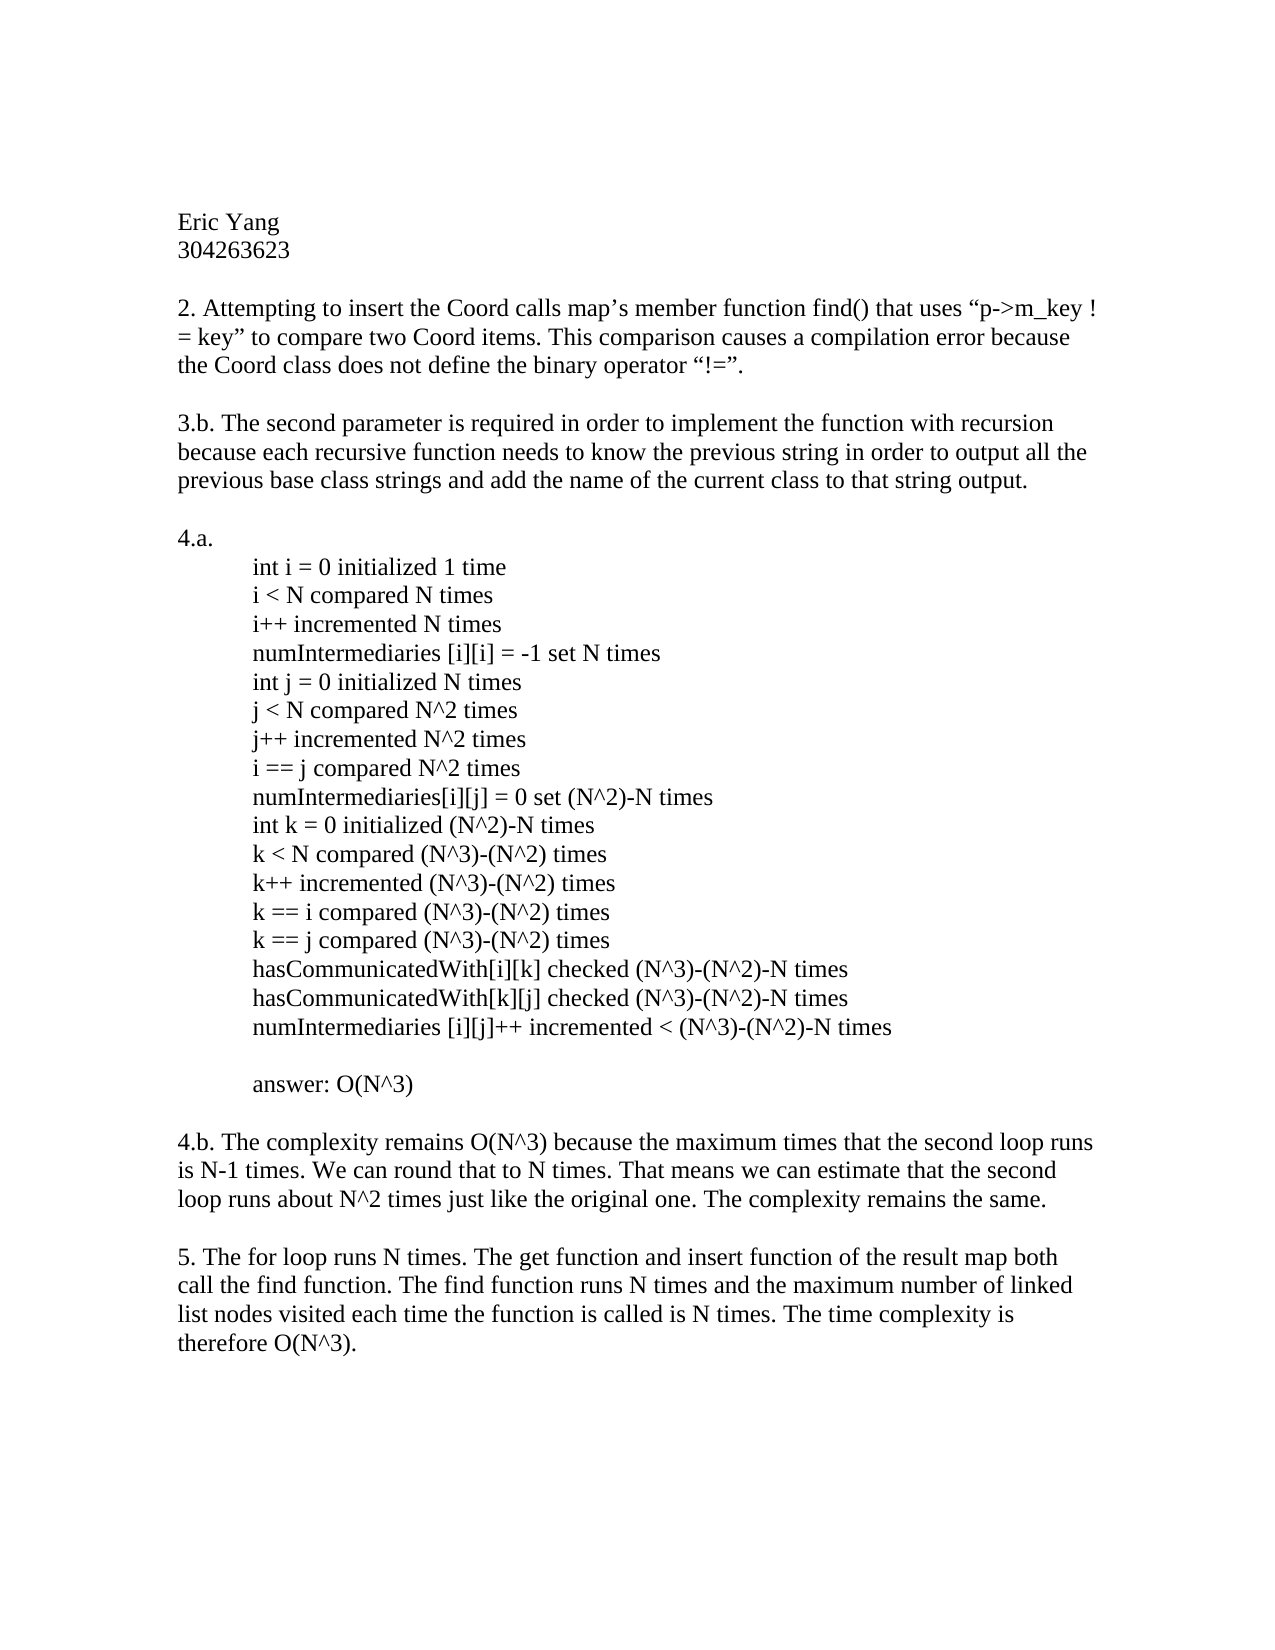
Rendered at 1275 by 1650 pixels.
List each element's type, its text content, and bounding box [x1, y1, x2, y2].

text i++ incremented N times [177, 609, 1098, 638]
text numIntermediaries [i][j]++ incremented < (N^3)-(N^2)-N times [177, 1012, 1098, 1041]
text int i = 0 initialized 1 time [177, 552, 1098, 581]
text k < N compared (N^3)-(N^2) times [177, 839, 1098, 868]
text 3.b. The second parameter is required in order to implement the function with recursion because each recursive function needs to know the previous string in order to output all the previous base class strings and add the name of the current class to that string output. [177, 408, 1098, 494]
text 304263623 [177, 236, 1098, 264]
text hasCommunicatedWith[k][j] checked (N^3)-(N^2)-N times [177, 983, 1098, 1012]
text i == j compared N^2 times [177, 753, 1098, 782]
text 4.b. The complexity remains O(N^3) because the maximum times that the second loop runs is N-1 times. We can round that to N times. That means we can estimate that the second loop runs about N^2 times just like the original one. The complexity remains the same. [177, 1127, 1098, 1213]
text numIntermediaries[i][j] = 0 set (N^2)-N times [177, 782, 1098, 811]
text i < N compared N times [177, 581, 1098, 609]
text j < N compared N^2 times [177, 696, 1098, 724]
text k++ incremented (N^3)-(N^2) times [177, 868, 1098, 897]
text 2. Attempting to insert the Coord calls map’s member function find() that uses “p->m_key != key” to compare two Coord items. This comparison causes a compilation error because the Coord class does not define the binary operator “!=”. [177, 293, 1098, 379]
text answer: O(N^3) [177, 1069, 1098, 1098]
text 4.a. [177, 523, 1098, 552]
text hasCommunicatedWith[i][k] checked (N^3)-(N^2)-N times [177, 954, 1098, 983]
text numIntermediaries [i][i] = -1 set N times [177, 638, 1098, 667]
text int k = 0 initialized (N^2)-N times [177, 811, 1098, 839]
text k == i compared (N^3)-(N^2) times [177, 897, 1098, 926]
text 5. The for loop runs N times. The get function and insert function of the result map both call the find function. The find function runs N times and the maximum number of linked list nodes visited each time the function is called is N times. The time complexity is therefore O(N^3). [177, 1242, 1098, 1357]
text k == j compared (N^3)-(N^2) times [177, 926, 1098, 954]
text j++ incremented N^2 times [177, 724, 1098, 753]
text Eric Yang [177, 207, 1098, 236]
text int j = 0 initialized N times [177, 667, 1098, 696]
